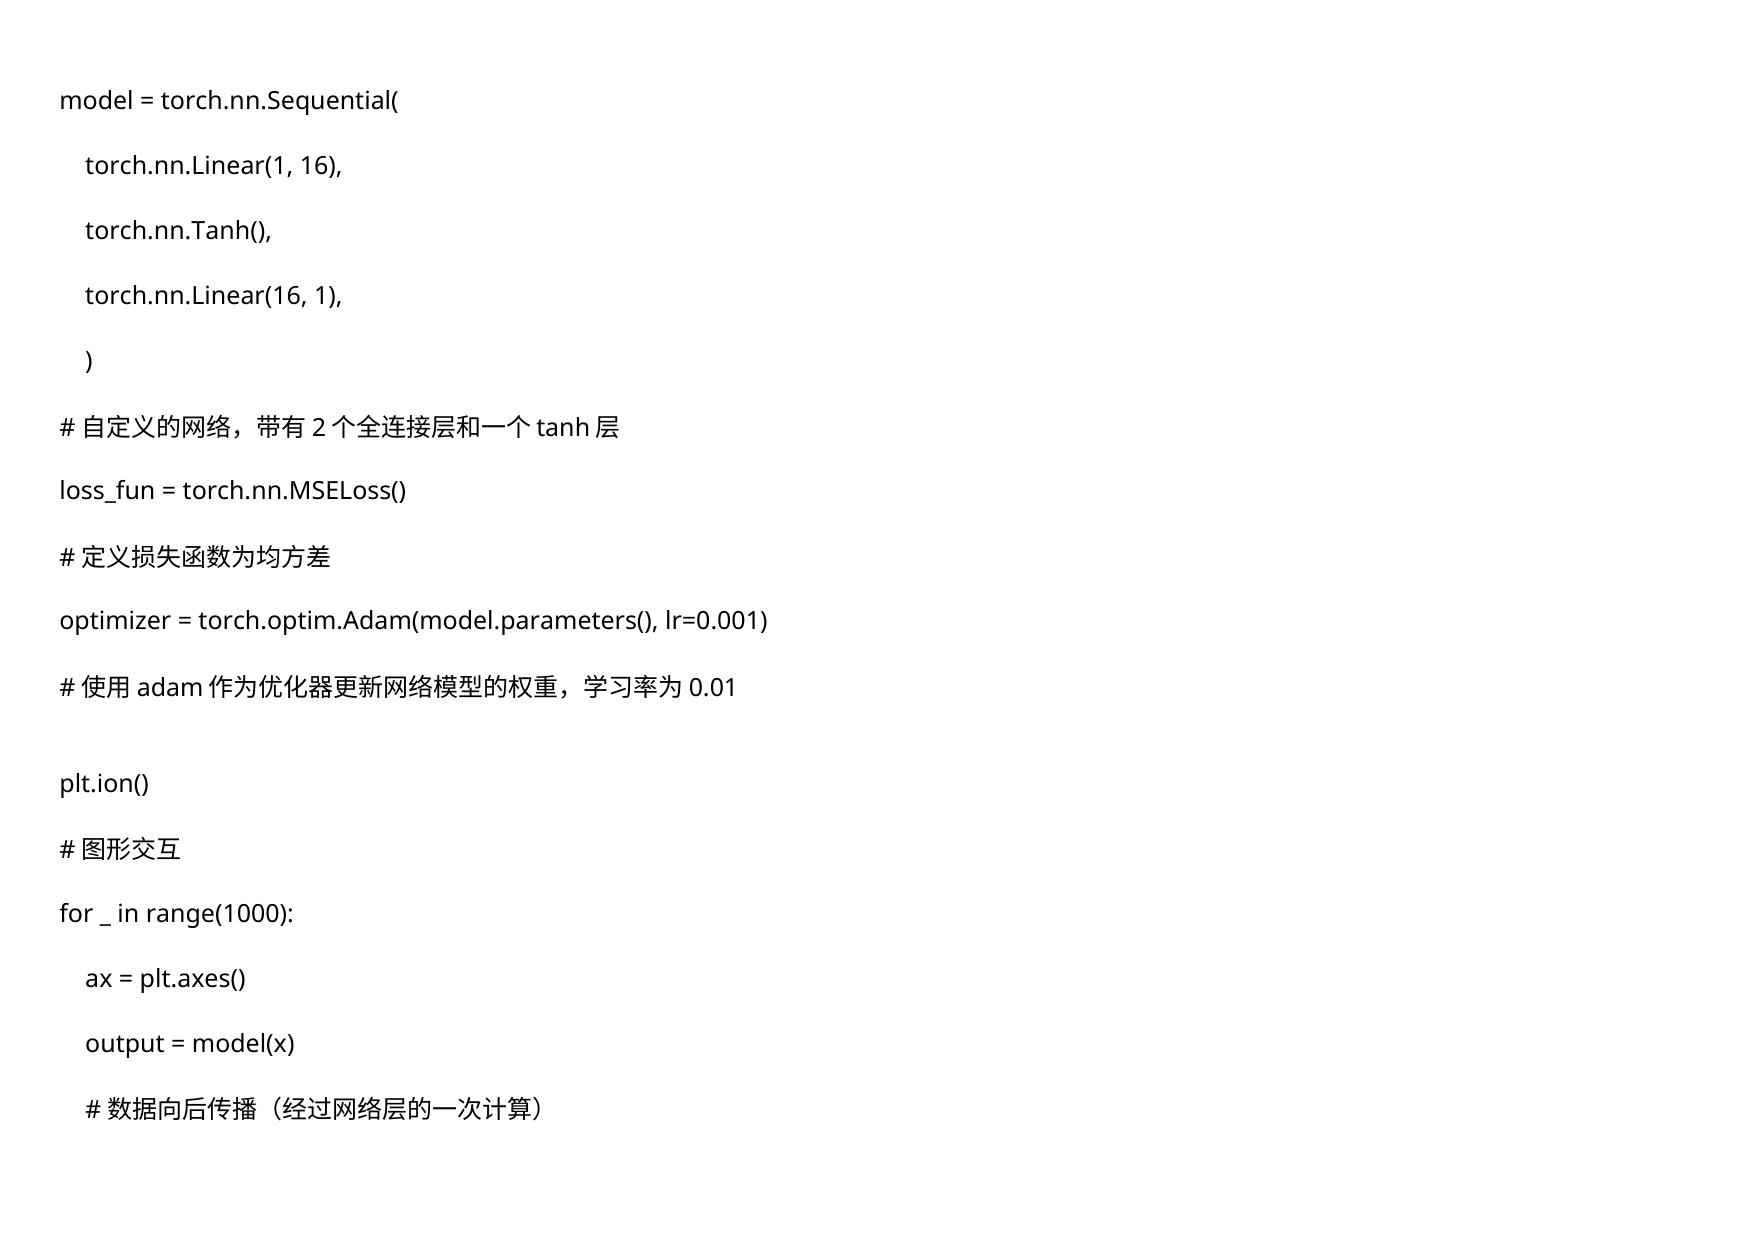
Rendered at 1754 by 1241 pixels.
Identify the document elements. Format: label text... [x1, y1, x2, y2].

text # 图形交互 [59, 815, 1695, 880]
text ax = plt.axes() [59, 945, 1695, 1010]
text loss_fun = torch.nn.MSELoss() [59, 458, 1695, 523]
text model = torch.nn.Sequential( [59, 68, 1695, 133]
text # 使用adam作为优化器更新网络模型的权重，学习率为0.01 [59, 653, 1695, 718]
text # 数据向后传播（经过网络层的一次计算） [59, 1075, 1695, 1140]
text for _ in range(1000): [59, 880, 1695, 945]
text plt.ion() [59, 750, 1695, 815]
text optimizer = torch.optim.Adam(model.parameters(), lr=0.001) [59, 588, 1695, 653]
text torch.nn.Linear(1, 16), [59, 133, 1695, 198]
text torch.nn.Linear(16, 1), [59, 263, 1695, 328]
text output = model(x) [59, 1010, 1695, 1075]
text # 自定义的网络，带有2个全连接层和一个tanh层 [59, 393, 1695, 458]
text torch.nn.Tanh(), [59, 198, 1695, 263]
text ) [59, 328, 1695, 393]
text # 定义损失函数为均方差 [59, 523, 1695, 588]
